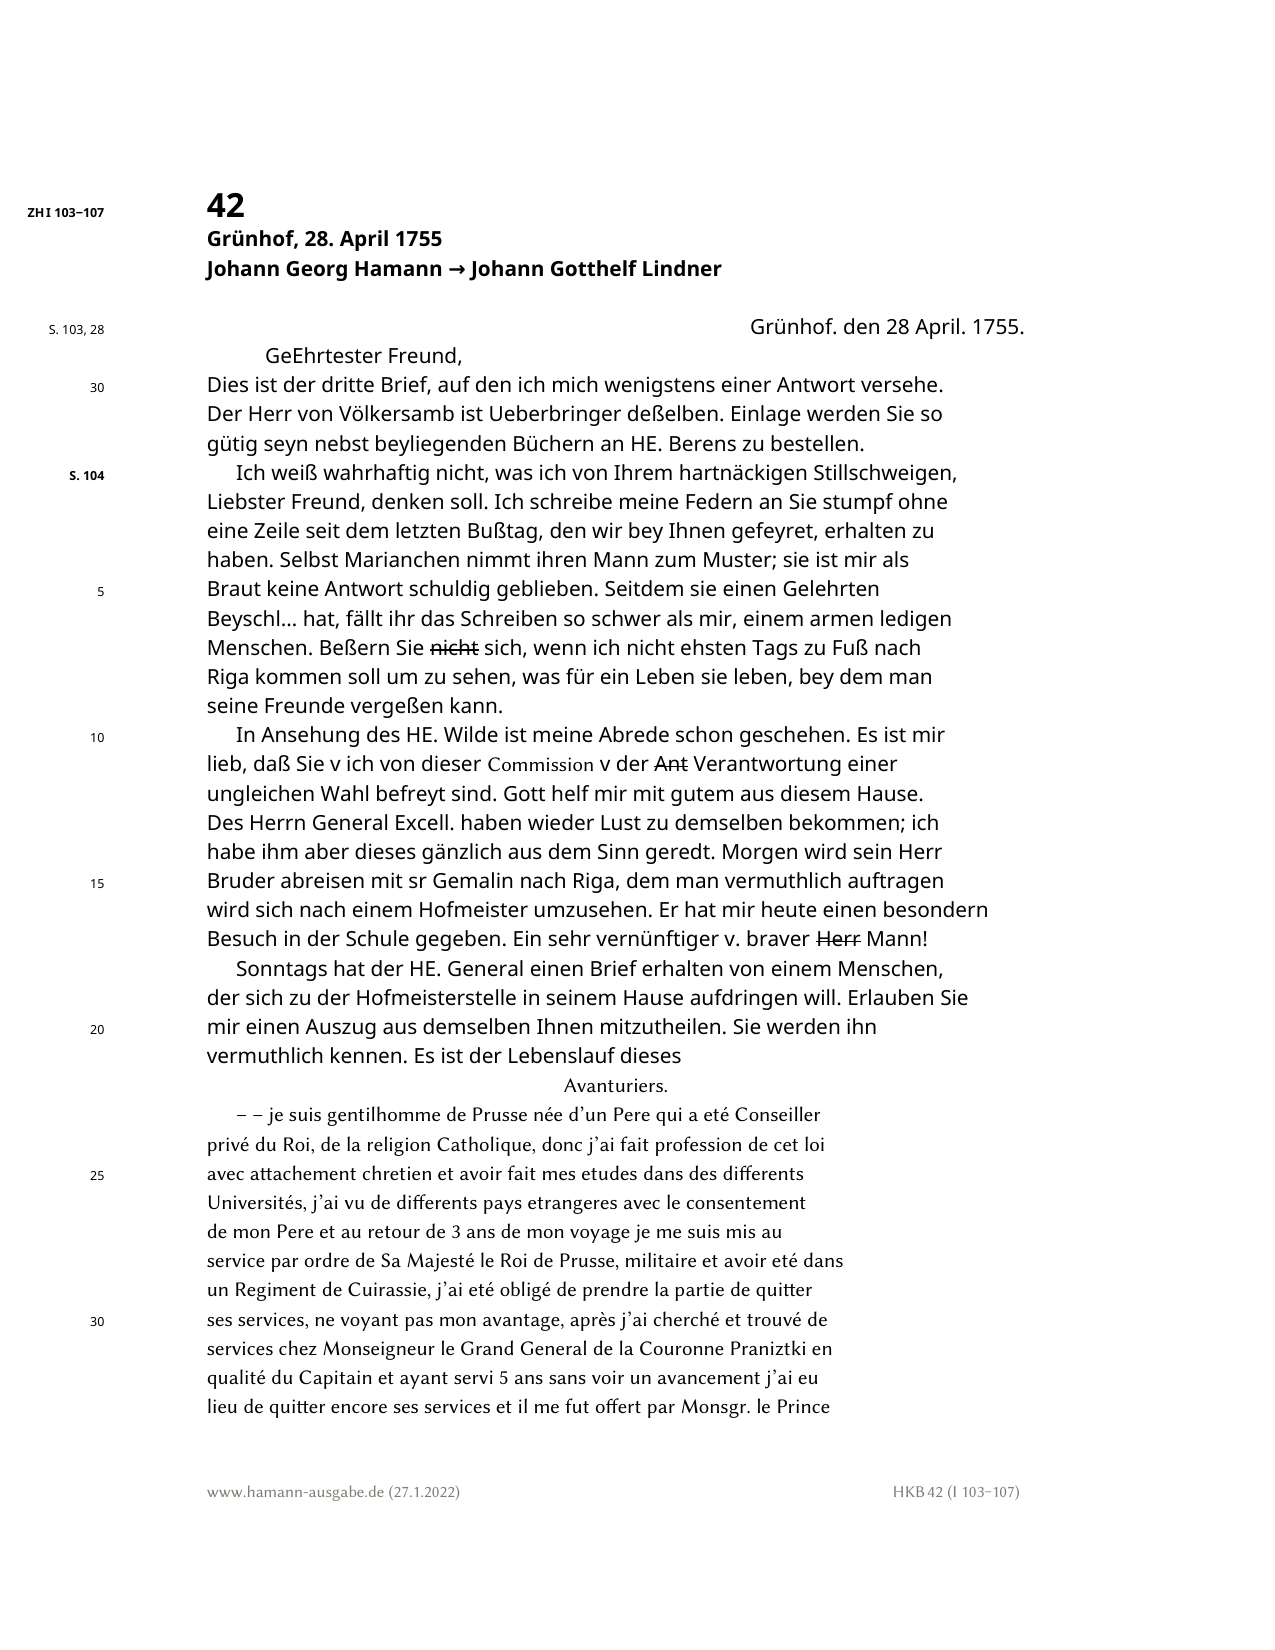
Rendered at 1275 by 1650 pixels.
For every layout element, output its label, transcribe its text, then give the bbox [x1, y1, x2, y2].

text 30 [0, 369, 104, 398]
text In Ansehung des HE. Wilde ist meine Abrede schon geschehen. Es ist mir [236, 719, 1025, 748]
text eine Zeile seit dem letzten Bußtag, den wir bey Ihnen gefeyret, erhalten zu [207, 515, 1025, 544]
text services chez Monseigneur le Grand General de la Couronne Praniztki en [207, 1332, 1025, 1361]
text GeEhrtester Freund, [265, 340, 1025, 369]
text privé du Roi, de la religion Catholique, donc j’ai fait profession de cet loi [207, 1128, 1025, 1157]
text 5 [0, 573, 104, 603]
text Beyschl… hat, fällt ihr das Schreiben so schwer als mir, einem armen ledigen [207, 603, 1025, 632]
text – – je suis gentilhomme de Prusse née d’un Pere qui a eté Conseiller [236, 1098, 1025, 1128]
text gütig seyn nebst beyliegenden Büchern an HE. Berens zu bestellen. [207, 428, 1025, 457]
text haben. Selbst Marianchen nimmt ihren Mann zum Muster; sie ist mir als [207, 544, 1025, 573]
text Universités, j’ai vu de differents pays etrangeres avec le consentement [207, 1186, 1025, 1215]
text lieu de quitter encore ses services et il me fut offert par Monsgr. le Prince [207, 1390, 1025, 1419]
text seine Freunde vergeßen kann. [207, 690, 1025, 719]
text 15 [0, 865, 104, 894]
text der sich zu der Hofmeisterstelle in seinem Hause aufdringen will. Erlauben Sie [207, 982, 1025, 1011]
text Avanturiers. [207, 1069, 1025, 1098]
text Der Herr von Völkersamb ist Ueberbringer deßelben. Einlage werden Sie so [207, 398, 1025, 428]
text Bruder abreisen mit sr Gemalin nach Riga, dem man vermuthlich auftragen [207, 865, 1025, 894]
text Grünhof, 28. April 1755 Johann Georg Hamann → Johann Gotthelf Lindner [207, 223, 1025, 311]
text lieb, daß Sie v ich von dieser Commission v der Ant Verantwortung einer [207, 748, 1025, 778]
text mir einen Auszug aus demselben Ihnen mitzutheilen. Sie werden ihn [207, 1011, 1025, 1040]
text 42 [207, 194, 1025, 223]
text ses services, ne voyant pas mon avantage, après j’ai cherché et trouvé de [207, 1303, 1025, 1332]
text Menschen. Beßern Sie nicht sich, wenn ich nicht ehsten Tags zu Fuß nach [207, 632, 1025, 661]
text Besuch in der Schule gegeben. Ein sehr vernünftiger v. braver Herr Mann! [207, 923, 1025, 953]
text Des Herrn General Excell. haben wieder Lust zu demselben bekommen; ich [207, 807, 1025, 836]
text ungleichen Wahl befreyt sind. Gott helf mir mit gutem aus diesem Hause. [207, 778, 1025, 807]
text Grünhof. den 28 April. 1755. [207, 311, 1025, 340]
text Dies ist der dritte Brief, auf den ich mich wenigstens einer Antwort versehe. [207, 369, 1025, 398]
text 30 [0, 1303, 104, 1332]
text ZH I 103‒107 [0, 194, 104, 253]
text S. 104 [0, 457, 104, 486]
text wird sich nach einem Hofmeister umzusehen. Er hat mir heute einen besondern [207, 894, 1025, 923]
text vermuthlich kennen. Es ist der Lebenslauf dieses [207, 1040, 1025, 1069]
text 20 [0, 1011, 104, 1040]
text 25 [0, 1157, 104, 1186]
text de mon Pere et au retour de 3 ans de mon voyage je me suis mis au [207, 1215, 1025, 1244]
text un Regiment de Cuirassie, j’ai eté obligé de prendre la partie de quitter [207, 1273, 1025, 1303]
text Sonntags hat der HE. General einen Brief erhalten von einem Menschen, [236, 953, 1025, 982]
text qualité du Capitain et ayant servi 5 ans sans voir un avancement j’ai eu [207, 1361, 1025, 1390]
text habe ihm aber dieses gänzlich aus dem Sinn geredt. Morgen wird sein Herr [207, 836, 1025, 865]
text Riga kommen soll um zu sehen, was für ein Leben sie leben, bey dem man [207, 661, 1025, 690]
text Liebster Freund, denken soll. Ich schreibe meine Federn an Sie stumpf ohne [207, 486, 1025, 515]
text avec attachement chretien et avoir fait mes etudes dans des differents [207, 1157, 1025, 1186]
text Ich weiß wahrhaftig nicht, was ich von Ihrem hartnäckigen Stillschweigen, [236, 457, 1025, 486]
text S. 103, 28 [0, 311, 104, 340]
text Braut keine Antwort schuldig geblieben. Seitdem sie einen Gelehrten [207, 573, 1025, 603]
text service par ordre de Sa Majesté le Roi de Prusse, militaire et avoir eté dans [207, 1244, 1025, 1273]
text 10 [0, 719, 104, 748]
